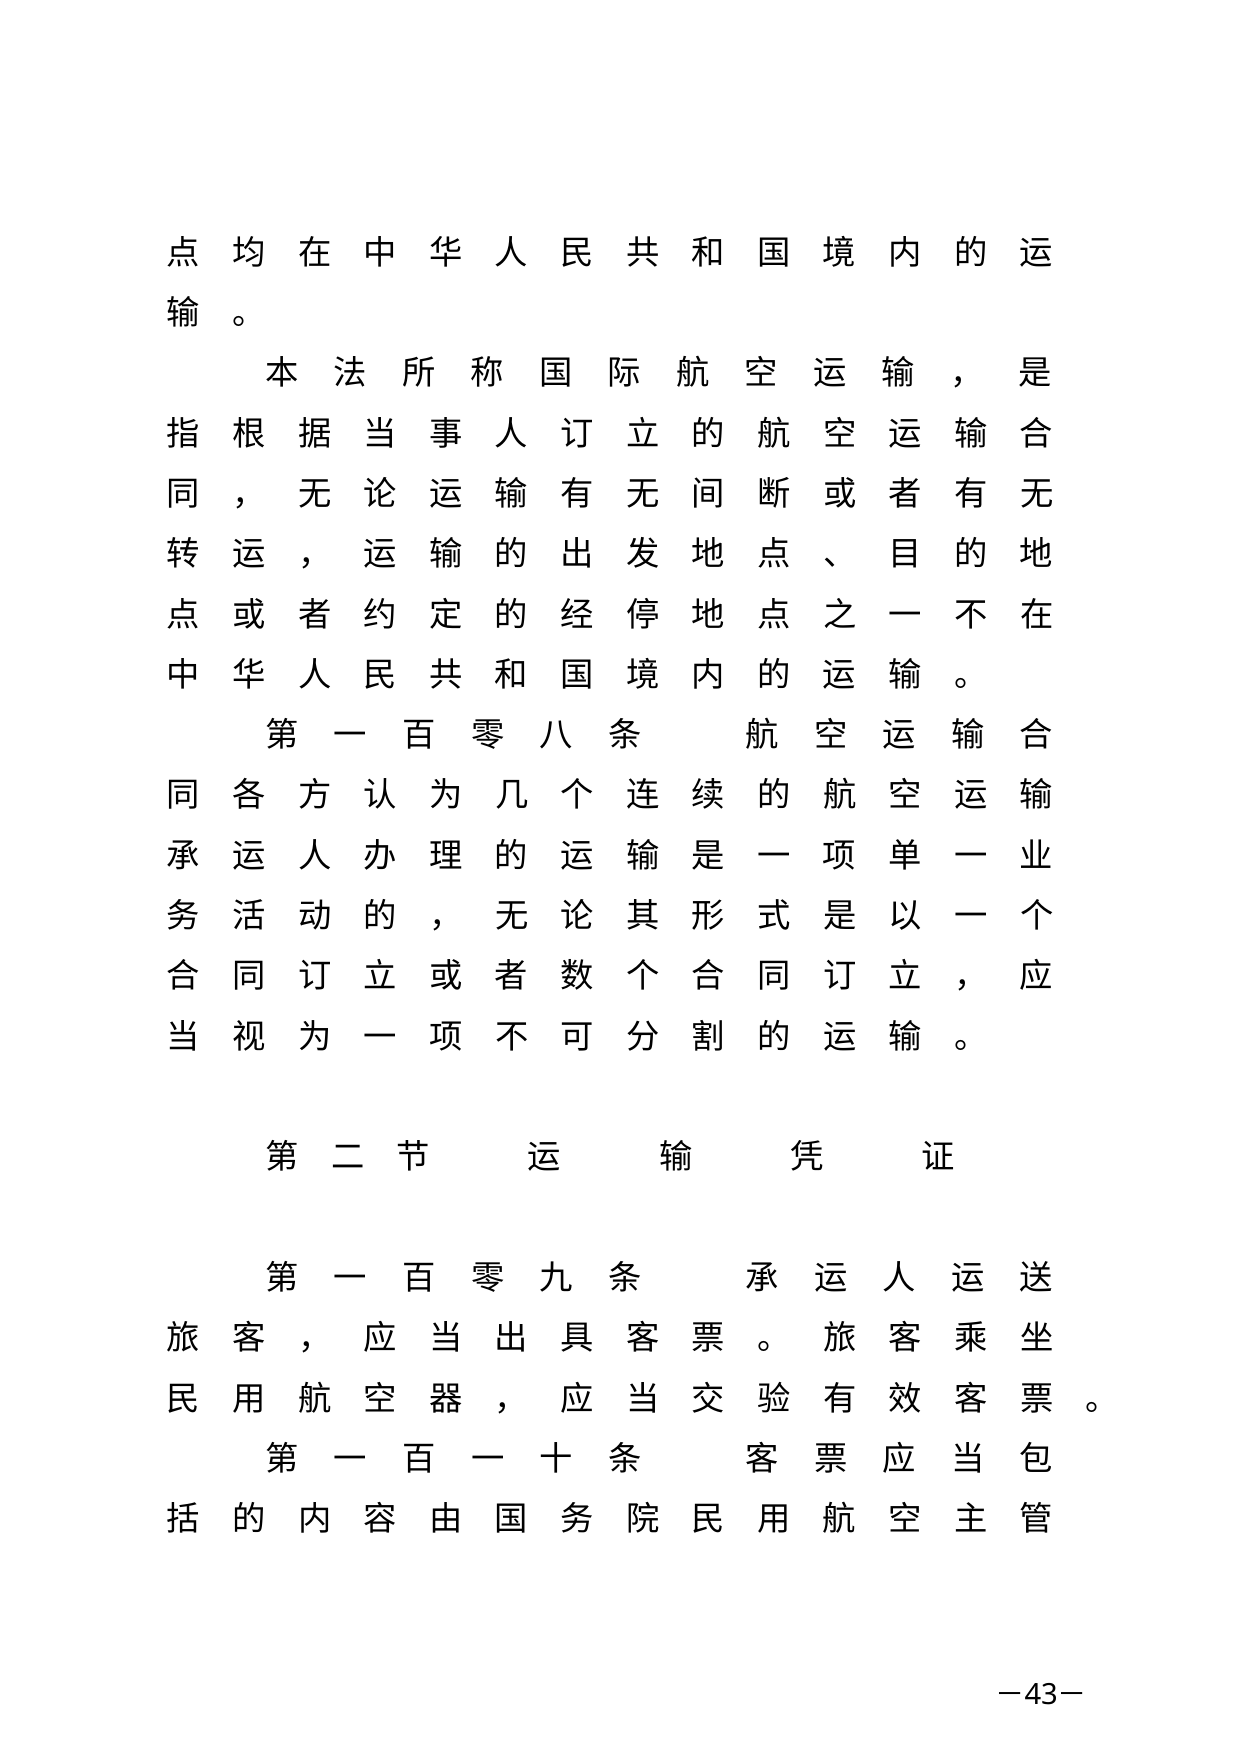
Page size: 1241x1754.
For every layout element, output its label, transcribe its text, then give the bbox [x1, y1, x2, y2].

text 第二节 运 输 凭 证 [167, 1124, 1085, 1184]
text 第一百零九条 承运人运送旅客，应当出具客票。旅客乘坐民用航空器，应当交验有效客票。 [167, 1245, 1085, 1426]
text 第一百零八条 航空运输合同各方认为几个连续的航空运输承运人办理的运输是一项单一业务活动的，无论其形式是以一个合同订立或者数个合同订立，应当视为一项不可分割的运输。 [167, 702, 1085, 1064]
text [167, 1426, 1085, 1546]
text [167, 219, 1085, 340]
text 本法所称国际航空运输，是指根据当事人订立的航空运输合同，无论运输有无间断或者有无转运，运输的出发地点、目的地点或者约定的经停地点之一不在中华人民共和国境内的运输。 [167, 340, 1085, 702]
